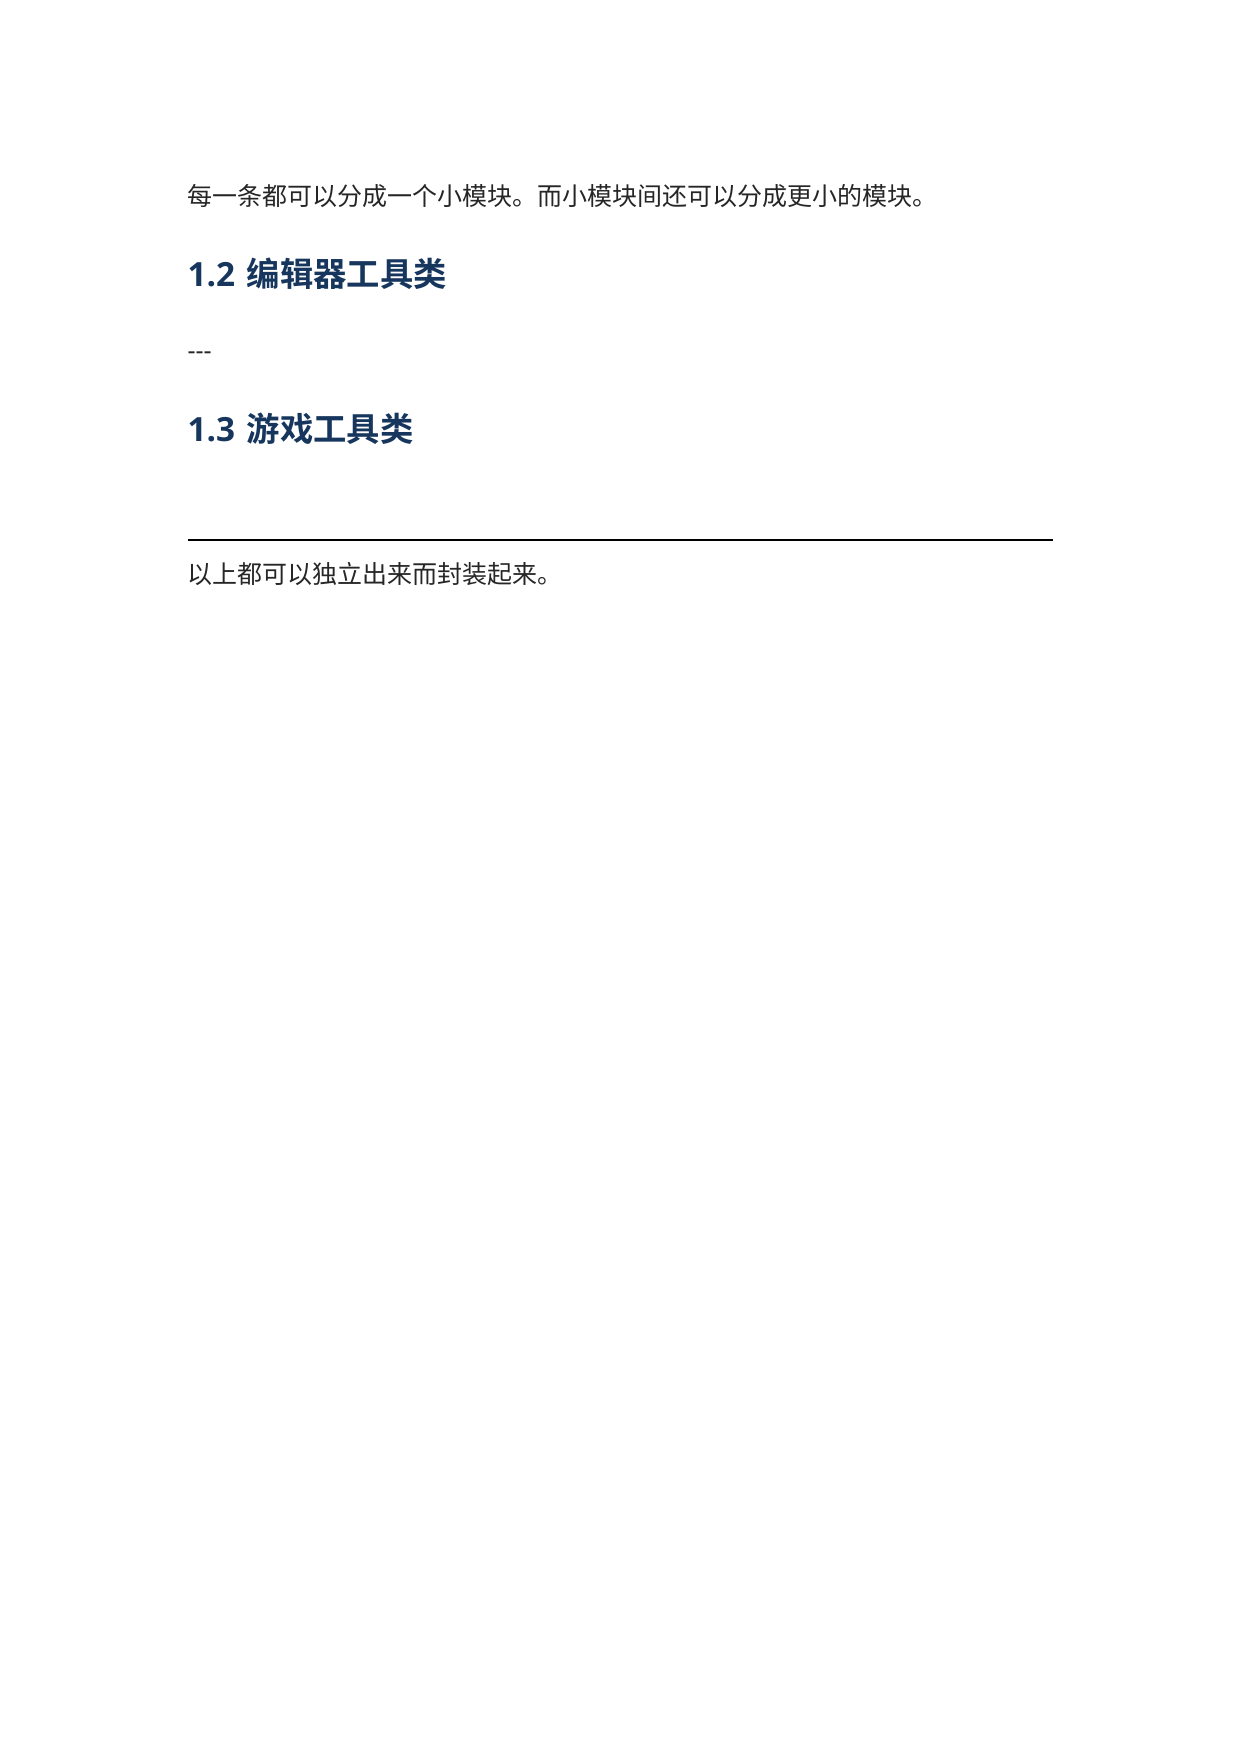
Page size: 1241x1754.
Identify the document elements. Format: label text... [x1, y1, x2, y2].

text 以上都可以独立出来而封装起来。 [187, 541, 1053, 606]
text 编辑器工具类 [187, 239, 1053, 304]
text 游戏工具类 [187, 394, 1053, 459]
text --- [187, 317, 1053, 382]
text 每一条都可以分成一个小模块。而小模块间还可以分成更小的模块。 [187, 162, 1053, 227]
